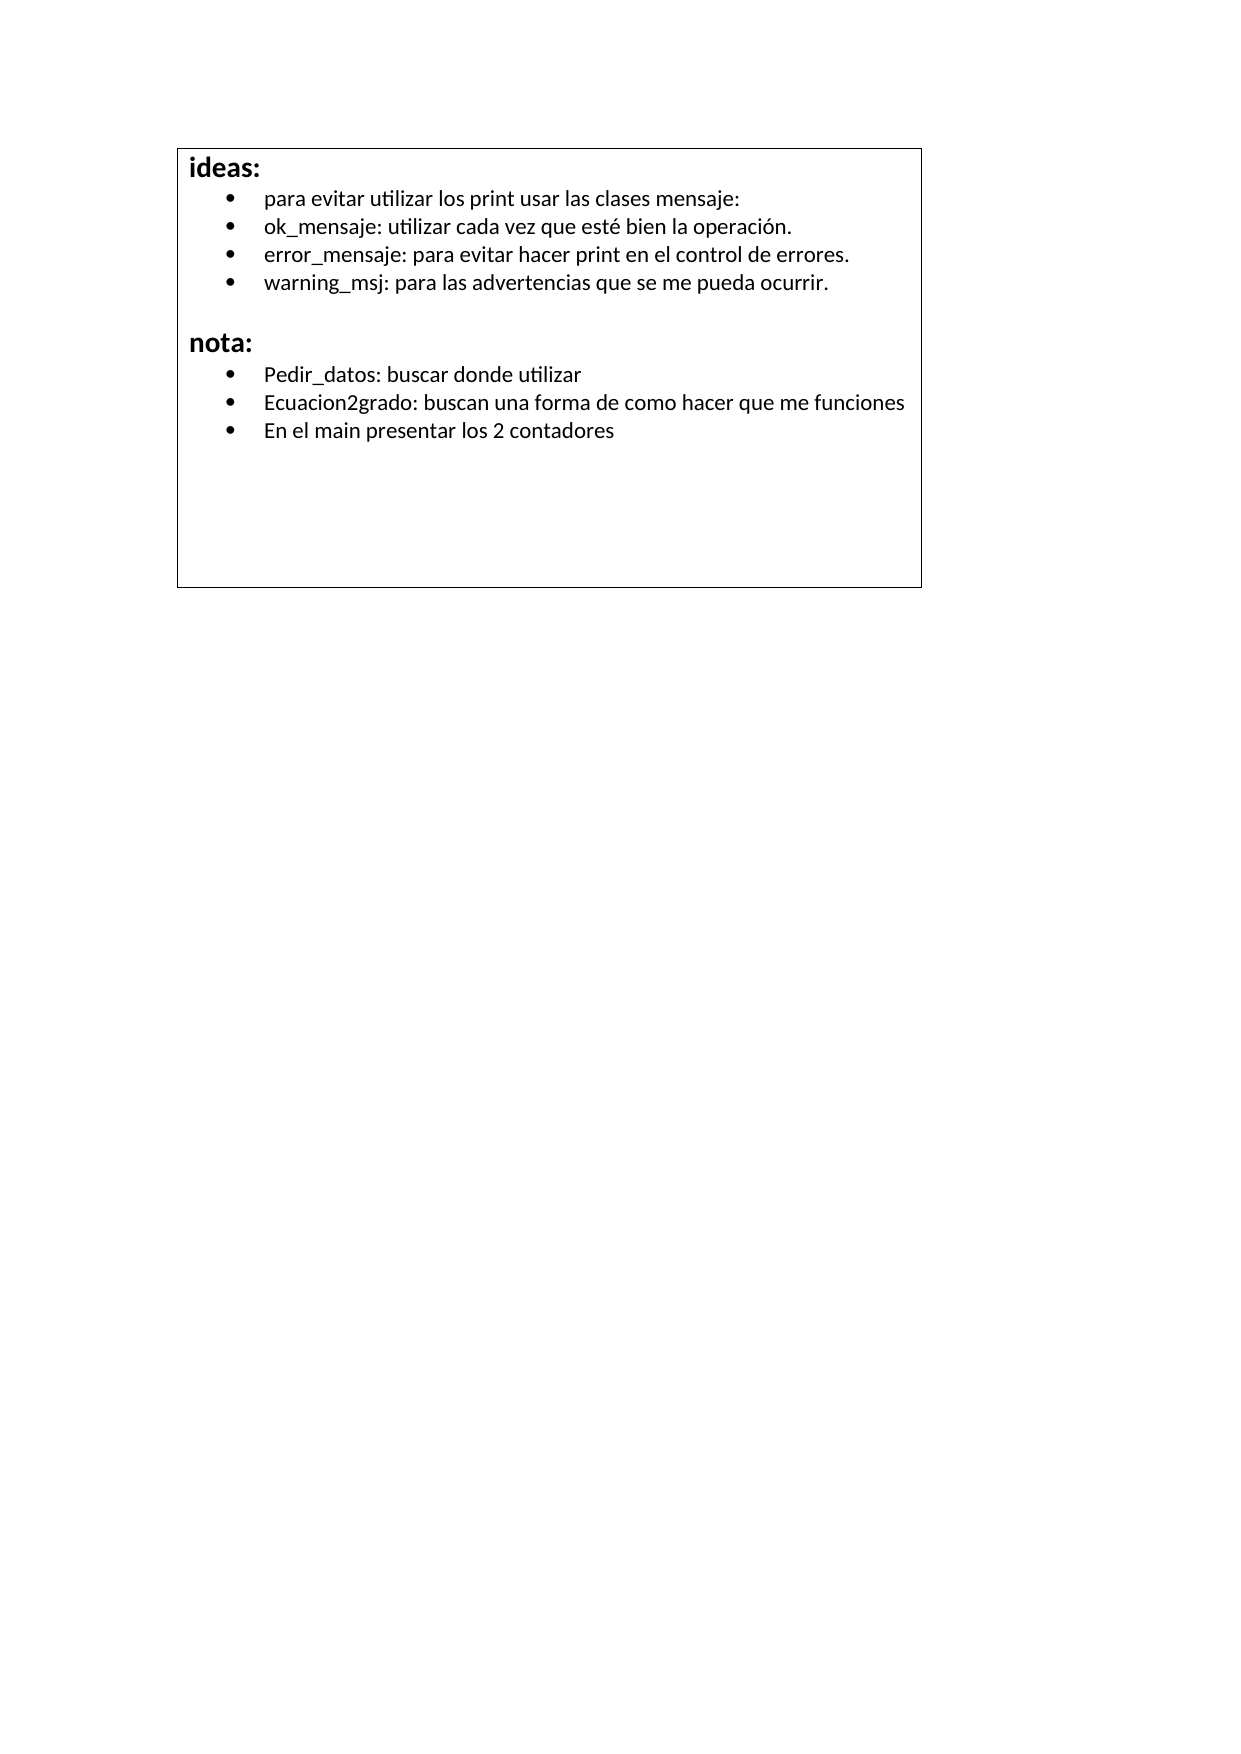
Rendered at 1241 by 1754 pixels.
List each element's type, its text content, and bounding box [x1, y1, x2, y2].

table_header ideas: para evitar utilizar los print usar las clases mensaje: ok_mensaje: utilizar cada vez que esté bien la operación. error_mensaje: para evitar hacer print en el control de errores. warning_msj: para las advertencias que se me pueda ocurrir. nota: Pedir_datos: buscar donde utilizar Ecuacion2grado: buscan una forma de como hacer que me funciones En el main presentar los 2 contadores [178, 149, 921, 587]
